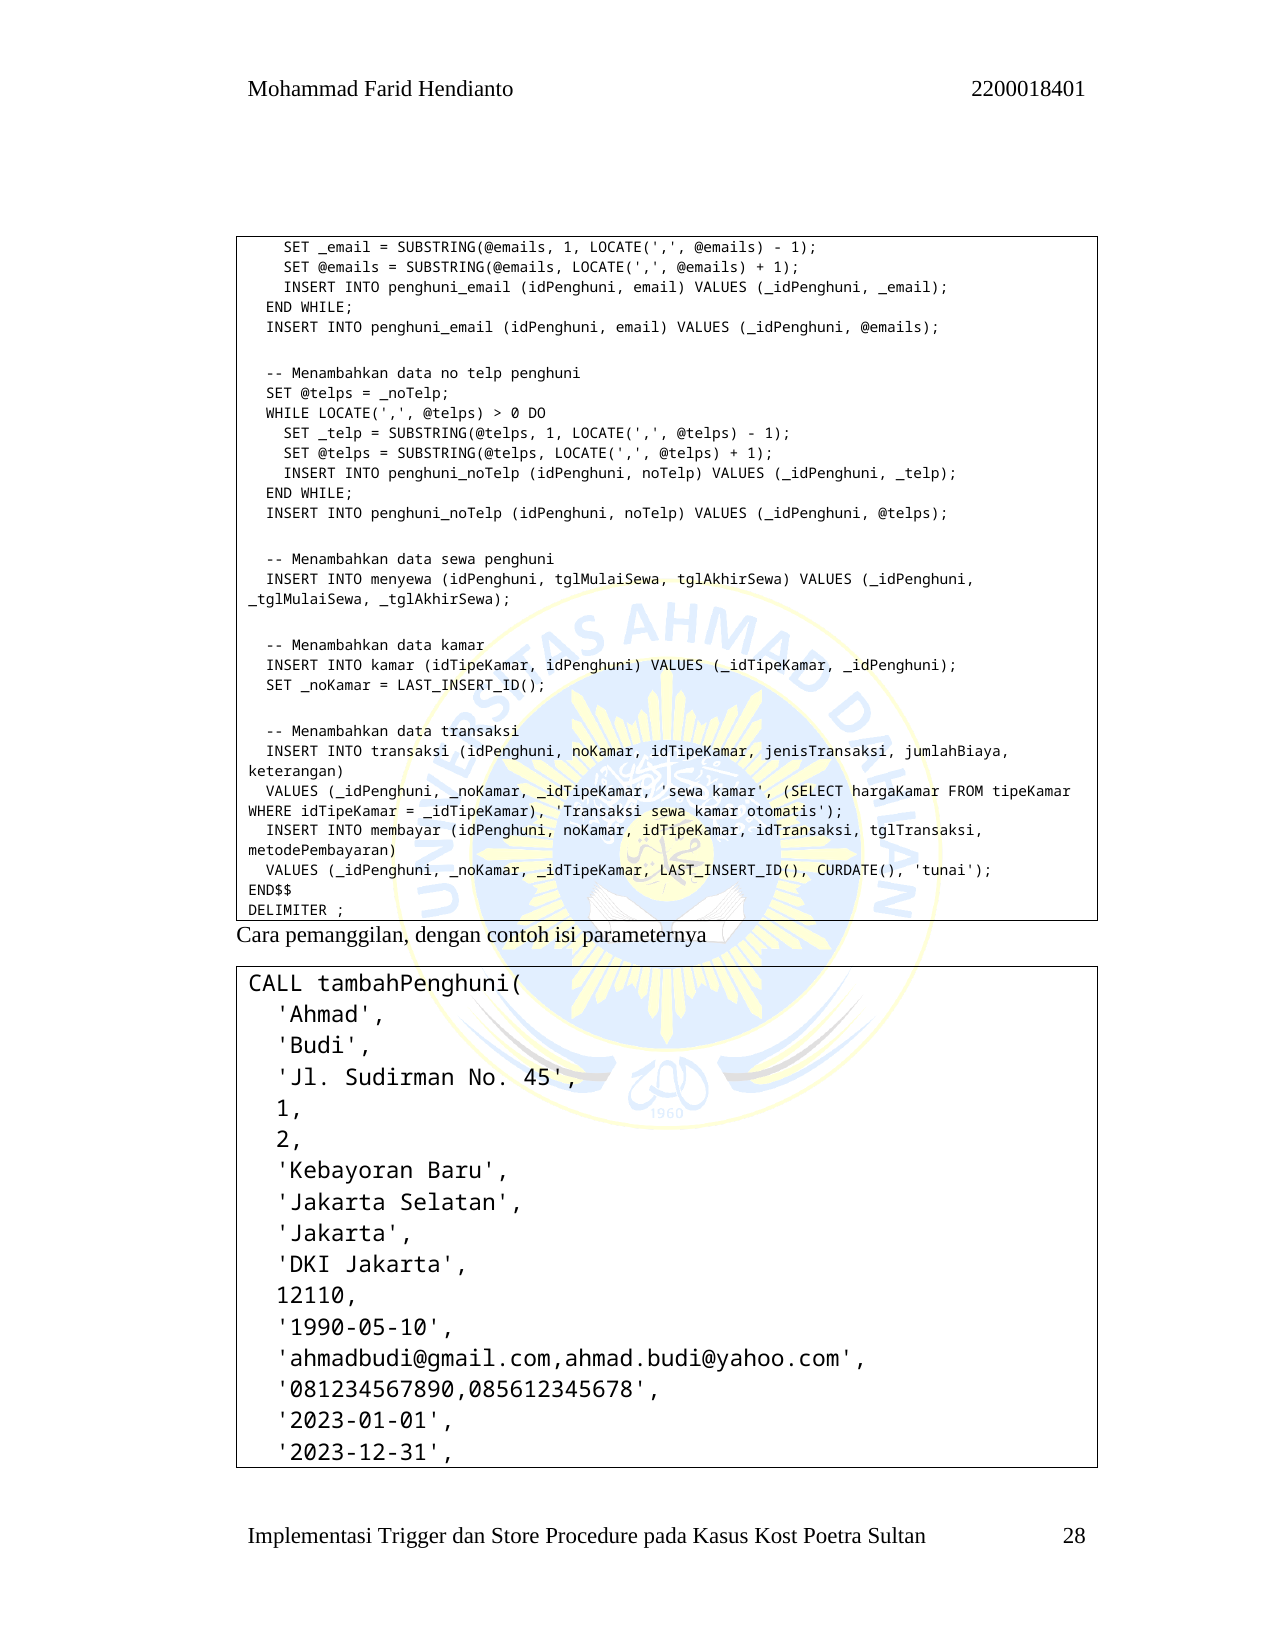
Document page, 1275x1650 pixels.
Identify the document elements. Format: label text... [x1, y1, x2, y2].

text Cara pemanggilan, dengan contoh isi parameternya [236, 921, 1098, 947]
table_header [237, 967, 1097, 1467]
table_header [237, 237, 1097, 920]
